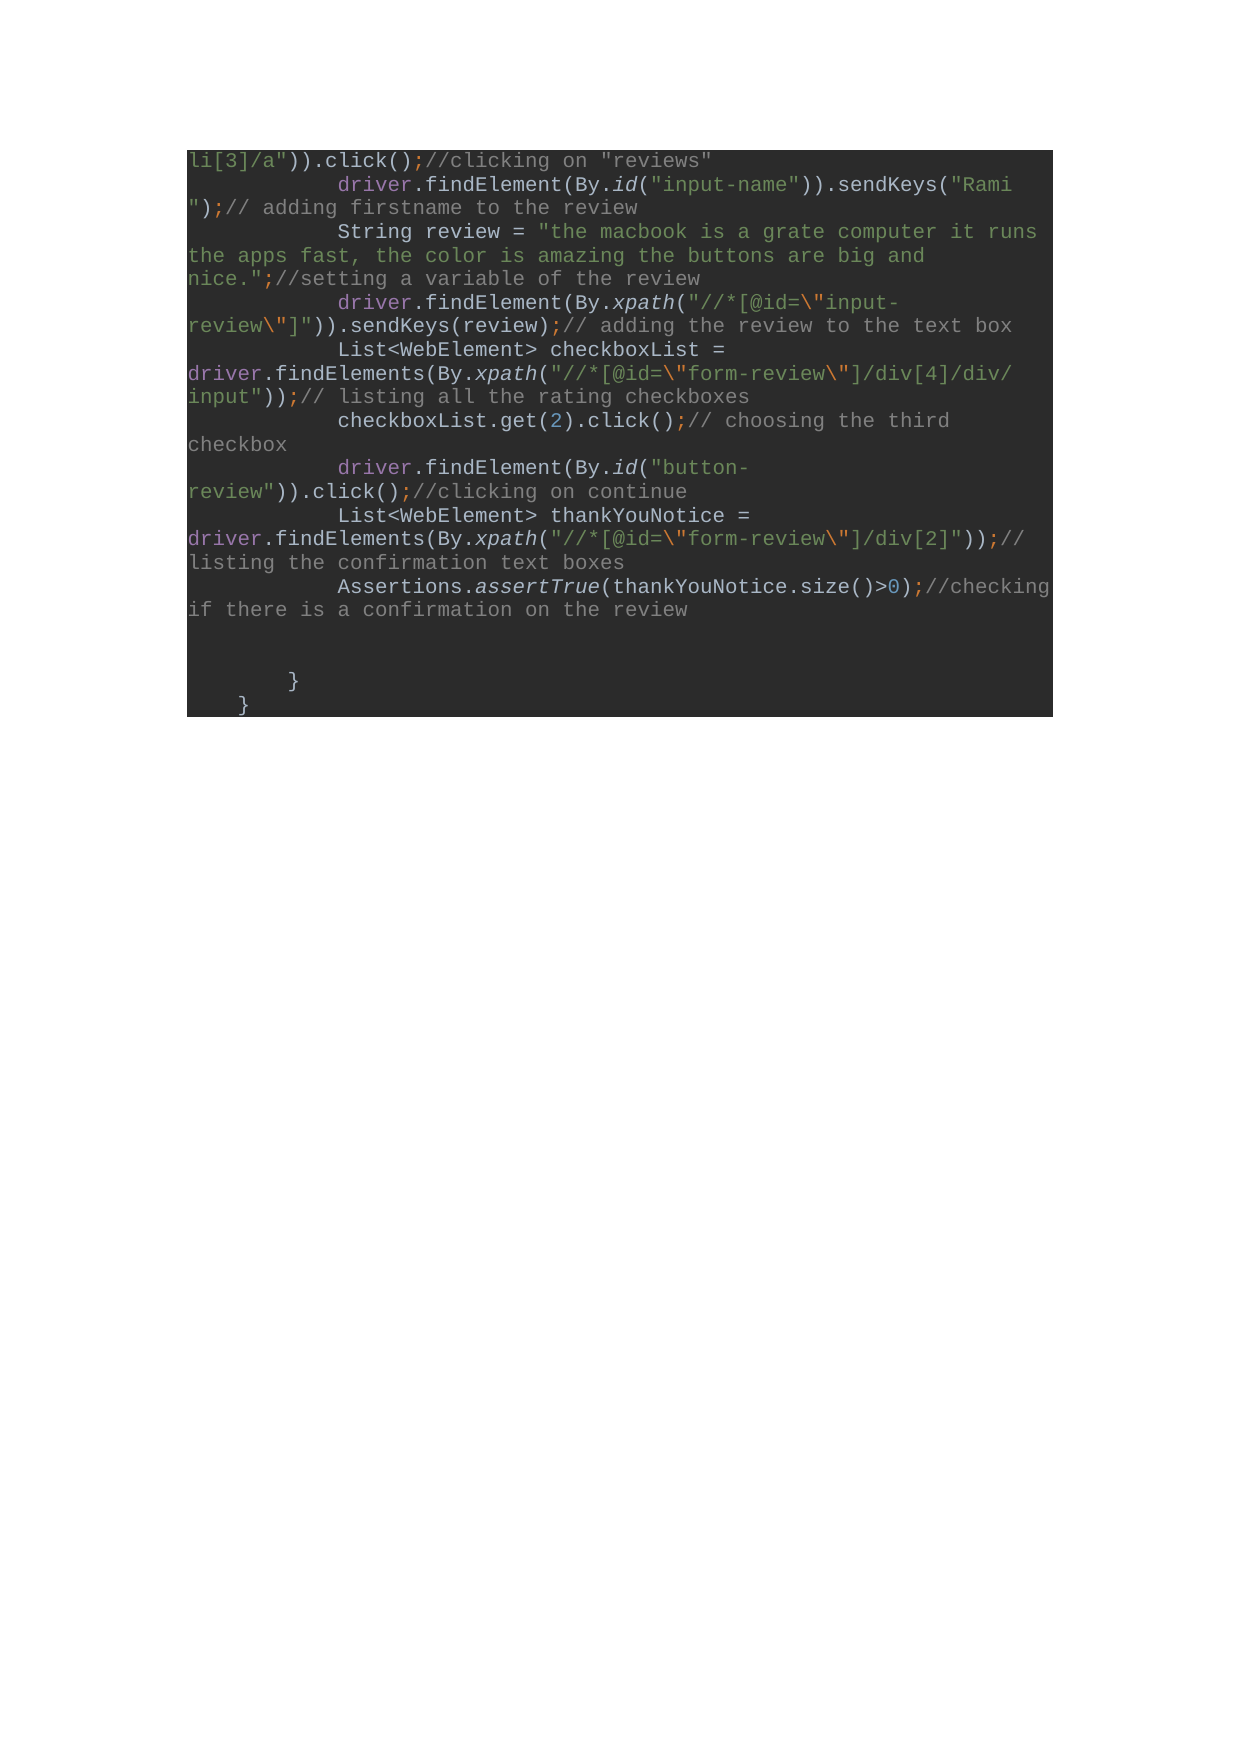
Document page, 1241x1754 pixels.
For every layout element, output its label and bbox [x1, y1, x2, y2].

text [187, 150, 1053, 717]
